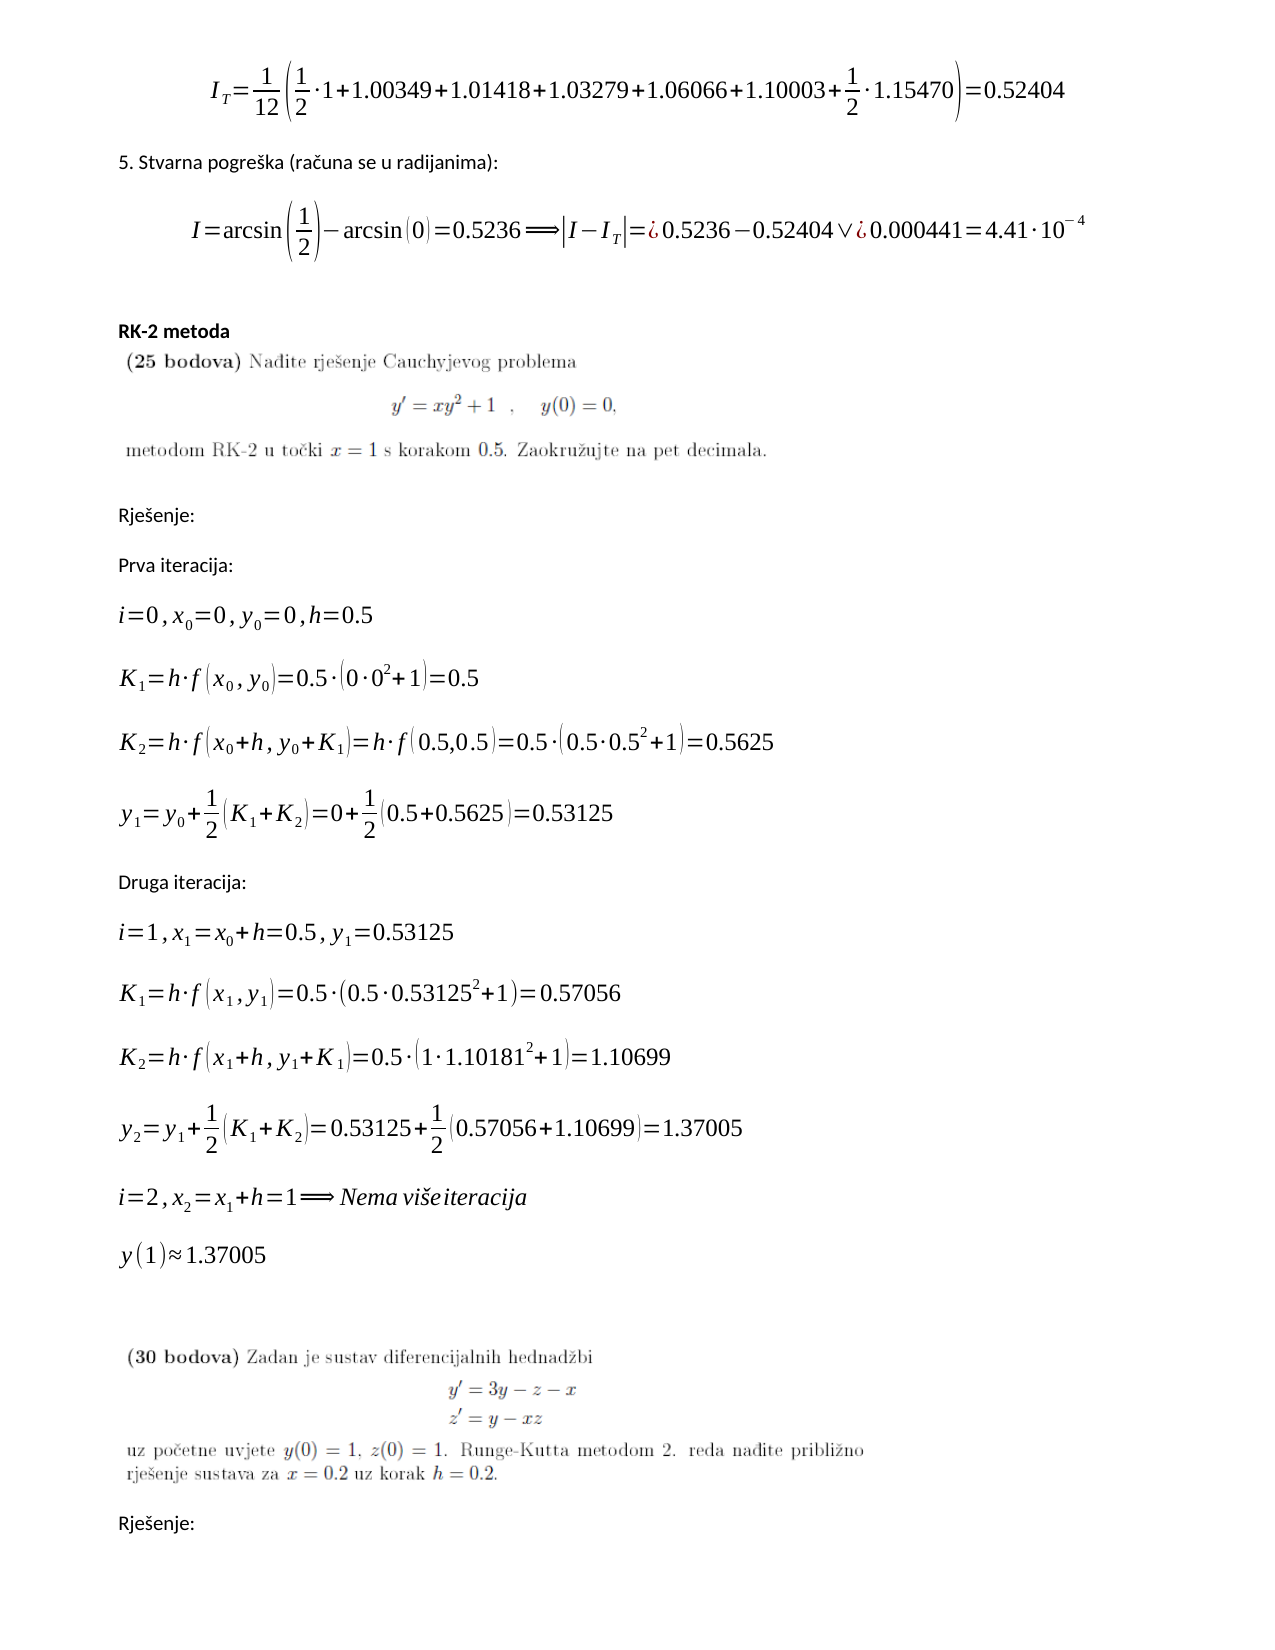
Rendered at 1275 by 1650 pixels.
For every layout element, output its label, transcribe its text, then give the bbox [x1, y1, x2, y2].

text Prva iteracija: [118, 552, 1157, 577]
text 5. Stvarna pogreška (računa se u radijanima): [118, 149, 1157, 174]
text Druga iteracija: [118, 869, 1157, 894]
picture [118, 1345, 882, 1486]
picture [118, 347, 785, 477]
text Rješenje: [118, 502, 1157, 527]
text Rješenje: [118, 1511, 1157, 1536]
subtitle RK-2 metoda [118, 318, 1157, 344]
